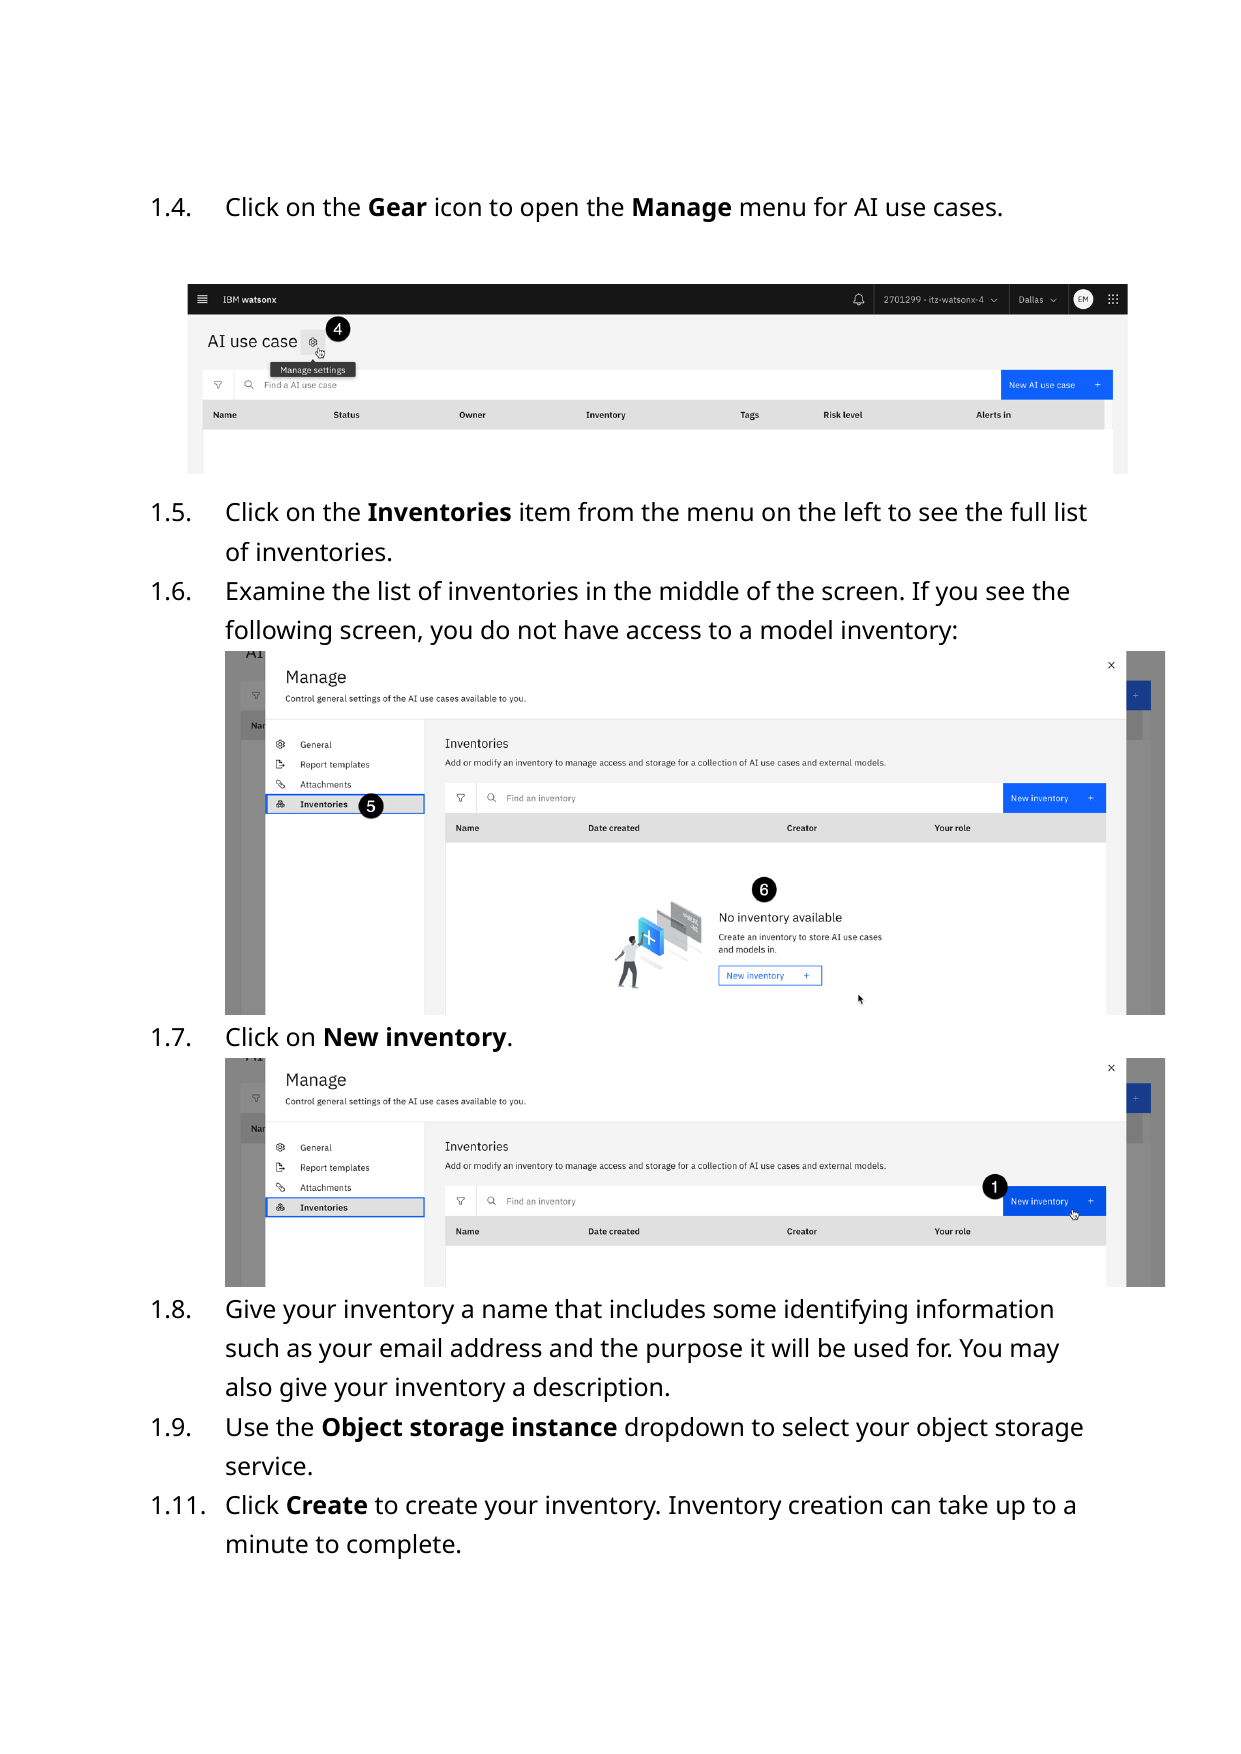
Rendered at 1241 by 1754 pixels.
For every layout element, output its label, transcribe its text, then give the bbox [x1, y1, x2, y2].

list Give your inventory a name that includes some identifying information such as your email address and the purpose it will be used for. You may also give your inventory a description. [150, 1292, 1090, 1404]
list Click on the Inventories item from the menu on the left to see the full list of inventories. [150, 495, 1090, 568]
list Click on New inventory. [150, 1020, 1090, 1054]
list Examine the list of inventories in the middle of the screen. If you see the following screen, you do not have access to a model inventory: [150, 573, 1090, 647]
picture [225, 1058, 1166, 1287]
picture [225, 651, 1166, 1015]
picture [187, 284, 1128, 474]
list Click Create to create your inventory. Inventory creation can take up to a minute to complete. [150, 1487, 1090, 1561]
list Click on the Gear icon to open the Manage menu for AI use cases. [150, 189, 1090, 223]
list Use the Object storage instance dropdown to select your object storage service. [150, 1409, 1090, 1482]
